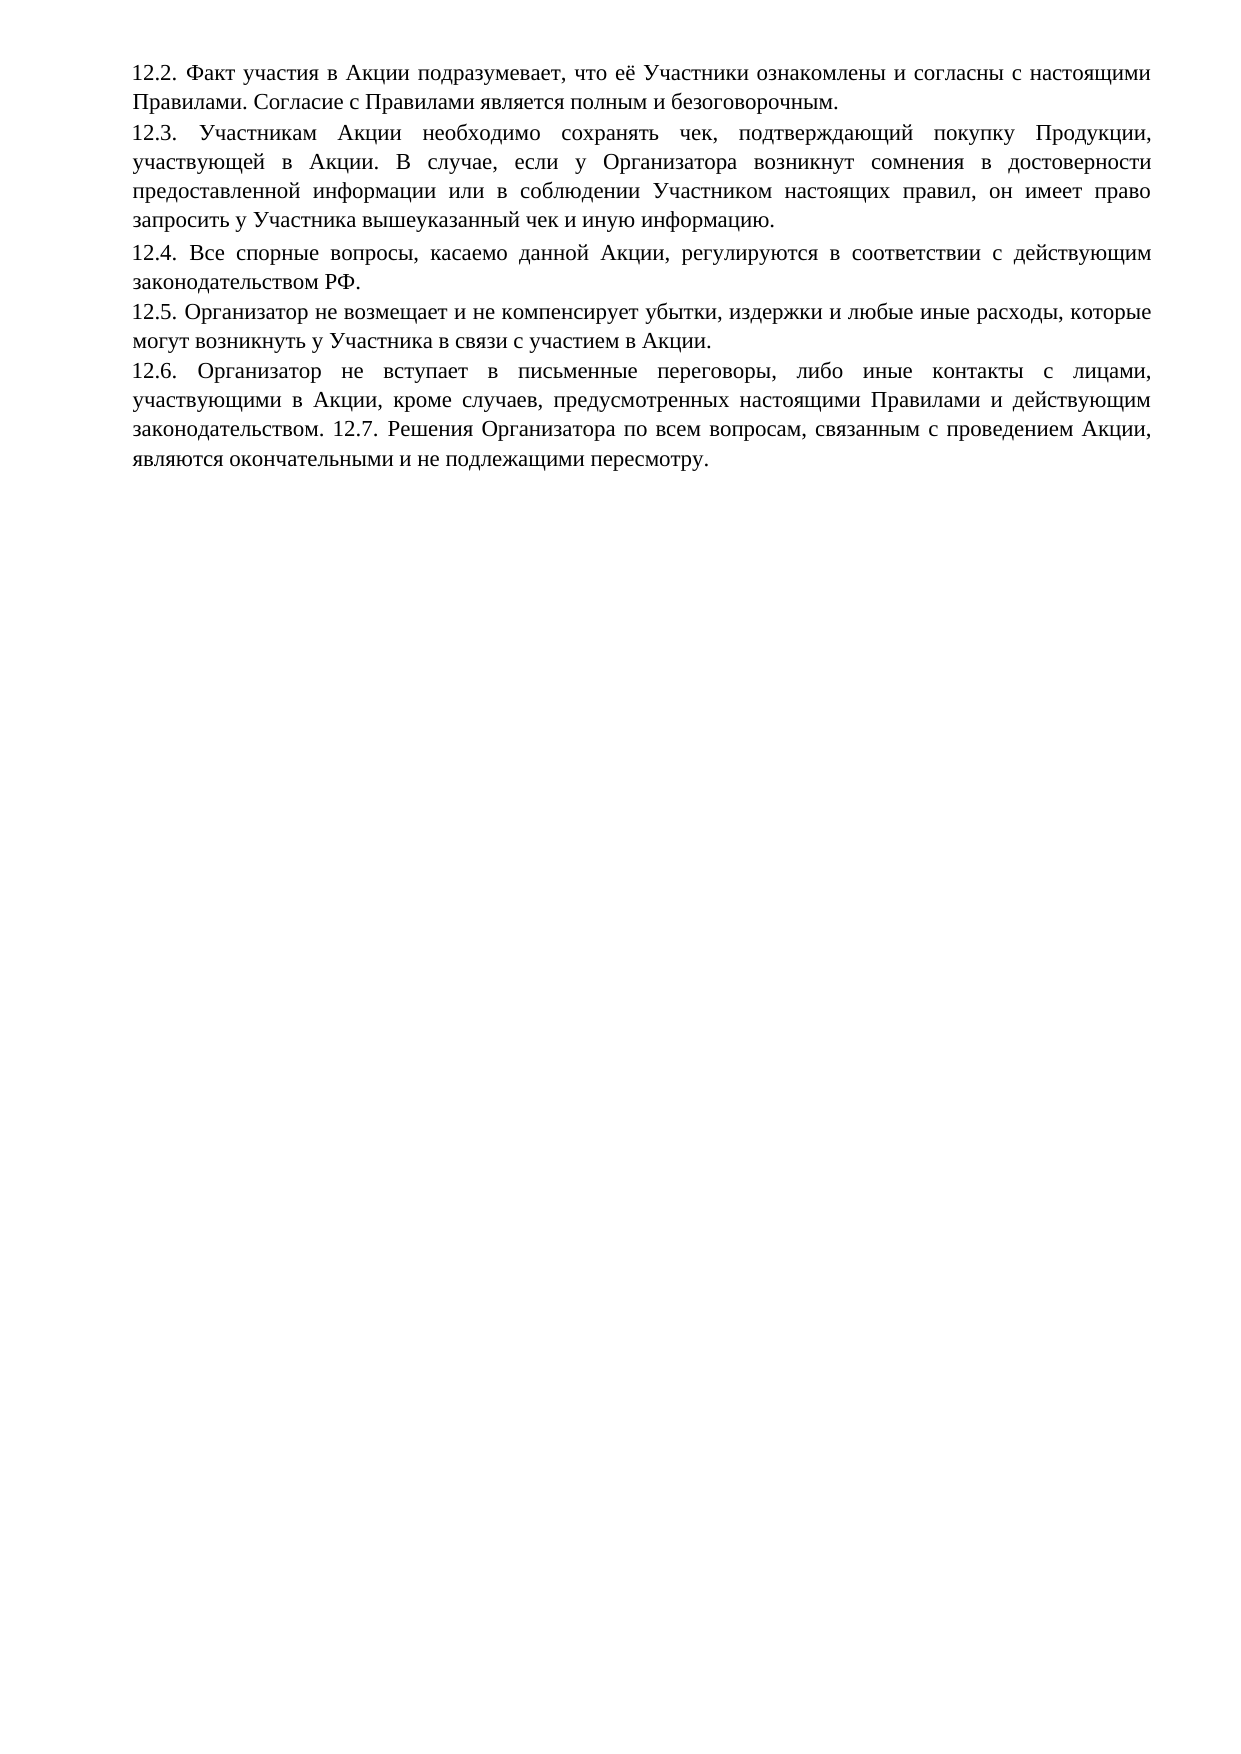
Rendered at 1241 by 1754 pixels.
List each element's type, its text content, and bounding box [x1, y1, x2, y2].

text 12.2. Факт участия в Акции подразумевает, что её Участники ознакомлены и согласны с настоящими Правилами. Согласие с Правилами является полным и безоговорочным. [131, 59, 1153, 115]
text 12.3. Участникам Акции необходимо сохранять чек, подтверждающий покупку Продукции, участвующей в Акции. В случае, если у Организатора возникнут сомнения в достоверности предоставленной информации или в соблюдении Участником настоящих правил, он имеет право запросить у Участника вышеуказанный чек и иную информацию. [131, 118, 1153, 232]
text 12.5. Организатор не возмещает и не компенсирует убытки, издержки и любые иные расходы, которые могут возникнуть у Участника в связи с участием в Акции. [131, 298, 1153, 353]
text 12.6. Организатор не вступает в письменные переговоры, либо иные контакты с лицами, участвующими в Акции, кроме случаев, предусмотренных настоящими Правилами и действующим законодательством. 12.7. Решения Организатора по всем вопросам, связанным с проведением Акции, являются окончательными и не подлежащими пересмотру. [131, 357, 1153, 471]
text 12.4. Все спорные вопросы, касаемо данной Акции, регулируются в соответствии с действующим законодательством РФ. [131, 238, 1153, 294]
